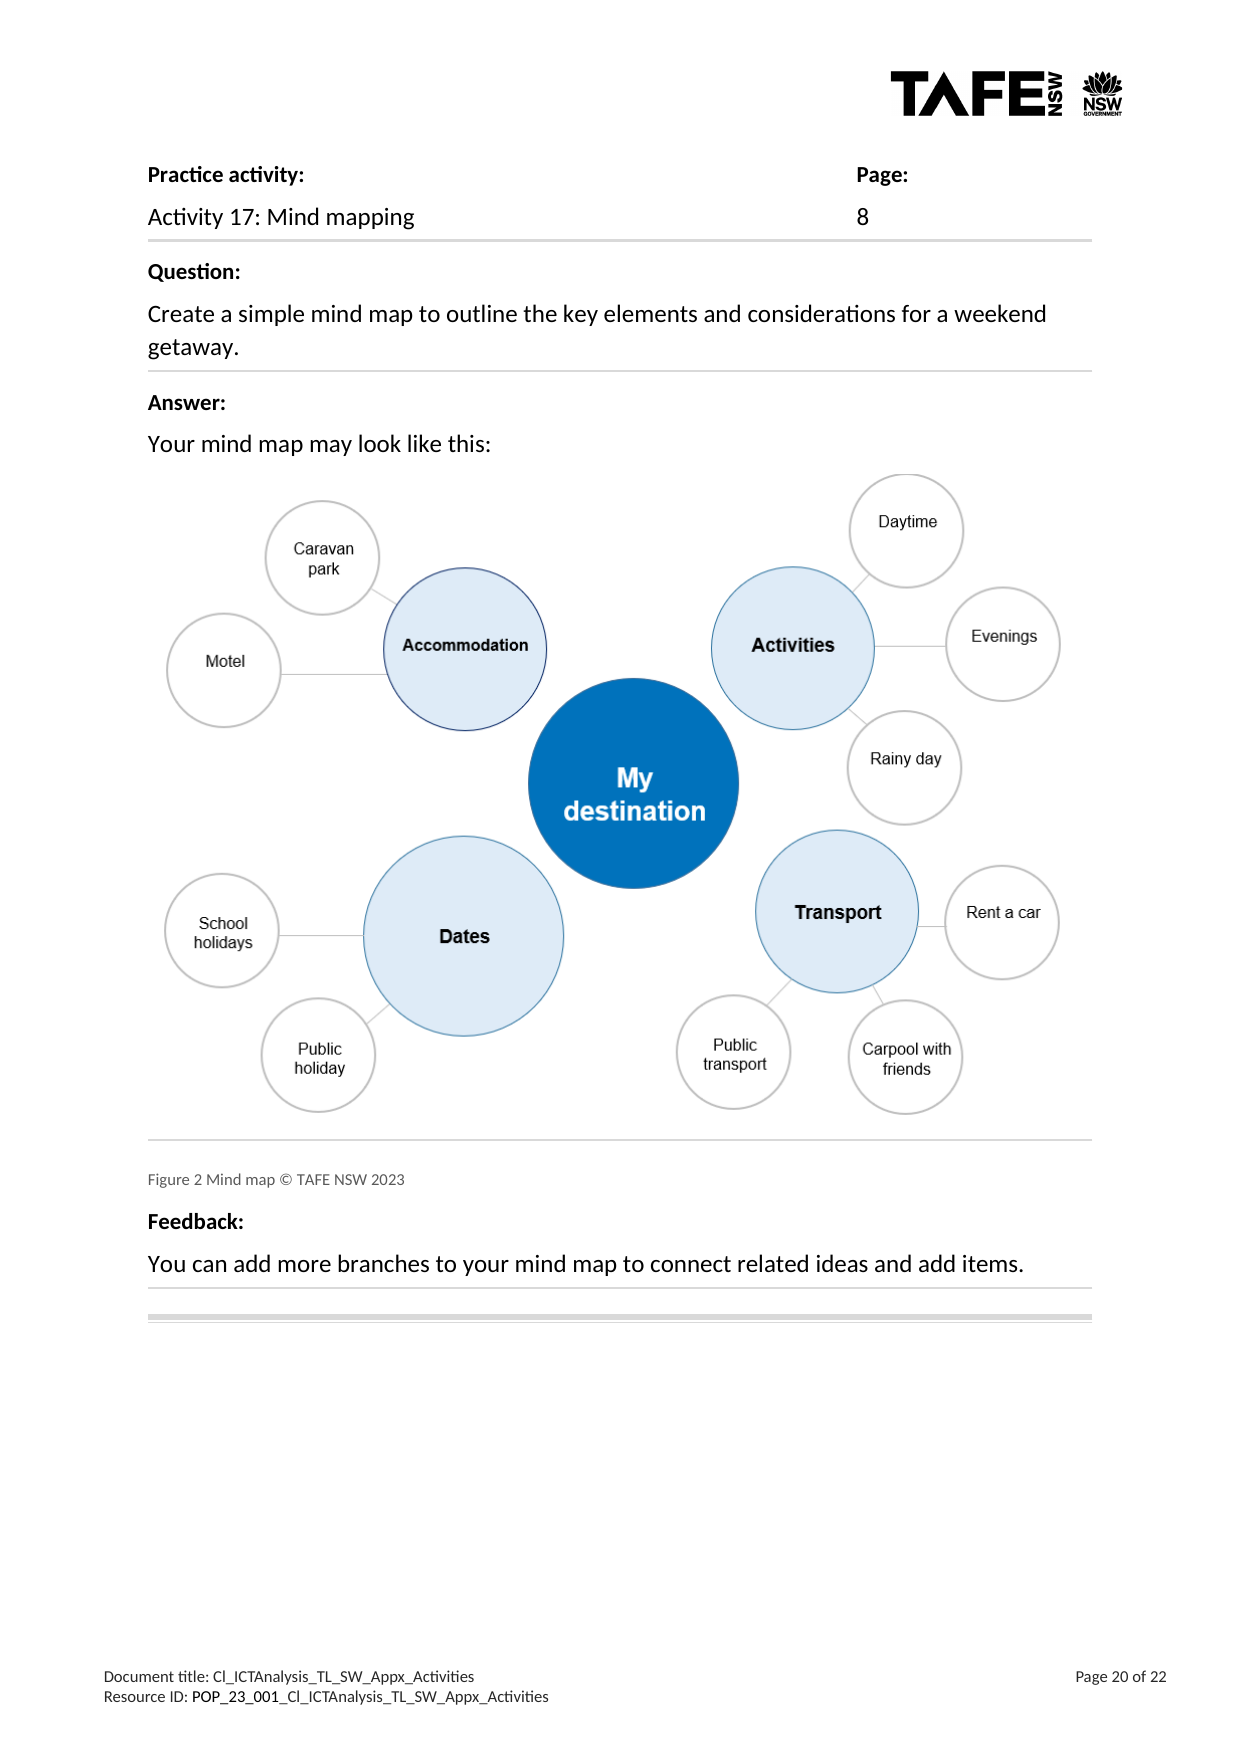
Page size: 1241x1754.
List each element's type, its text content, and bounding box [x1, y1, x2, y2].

text Question: [148, 257, 1092, 285]
text Activity 17: Mind mapping 8 [148, 201, 1092, 239]
text Feedback: [148, 1207, 1092, 1235]
text Answer: [148, 388, 1092, 416]
text Figure 2 Mind map © TAFE NSW 2023 [148, 1169, 1092, 1190]
text Create a simple mind map to outline the key elements and considerations for a weekend getaway. [148, 298, 1092, 370]
picture [147, 474, 1093, 1131]
text Your mind map may look like this: [148, 428, 1092, 459]
text You can add more branches to your mind map to connect related ideas and add items. [148, 1248, 1092, 1287]
text Practice activity: Page: [148, 160, 1092, 188]
picture [890, 71, 1123, 116]
